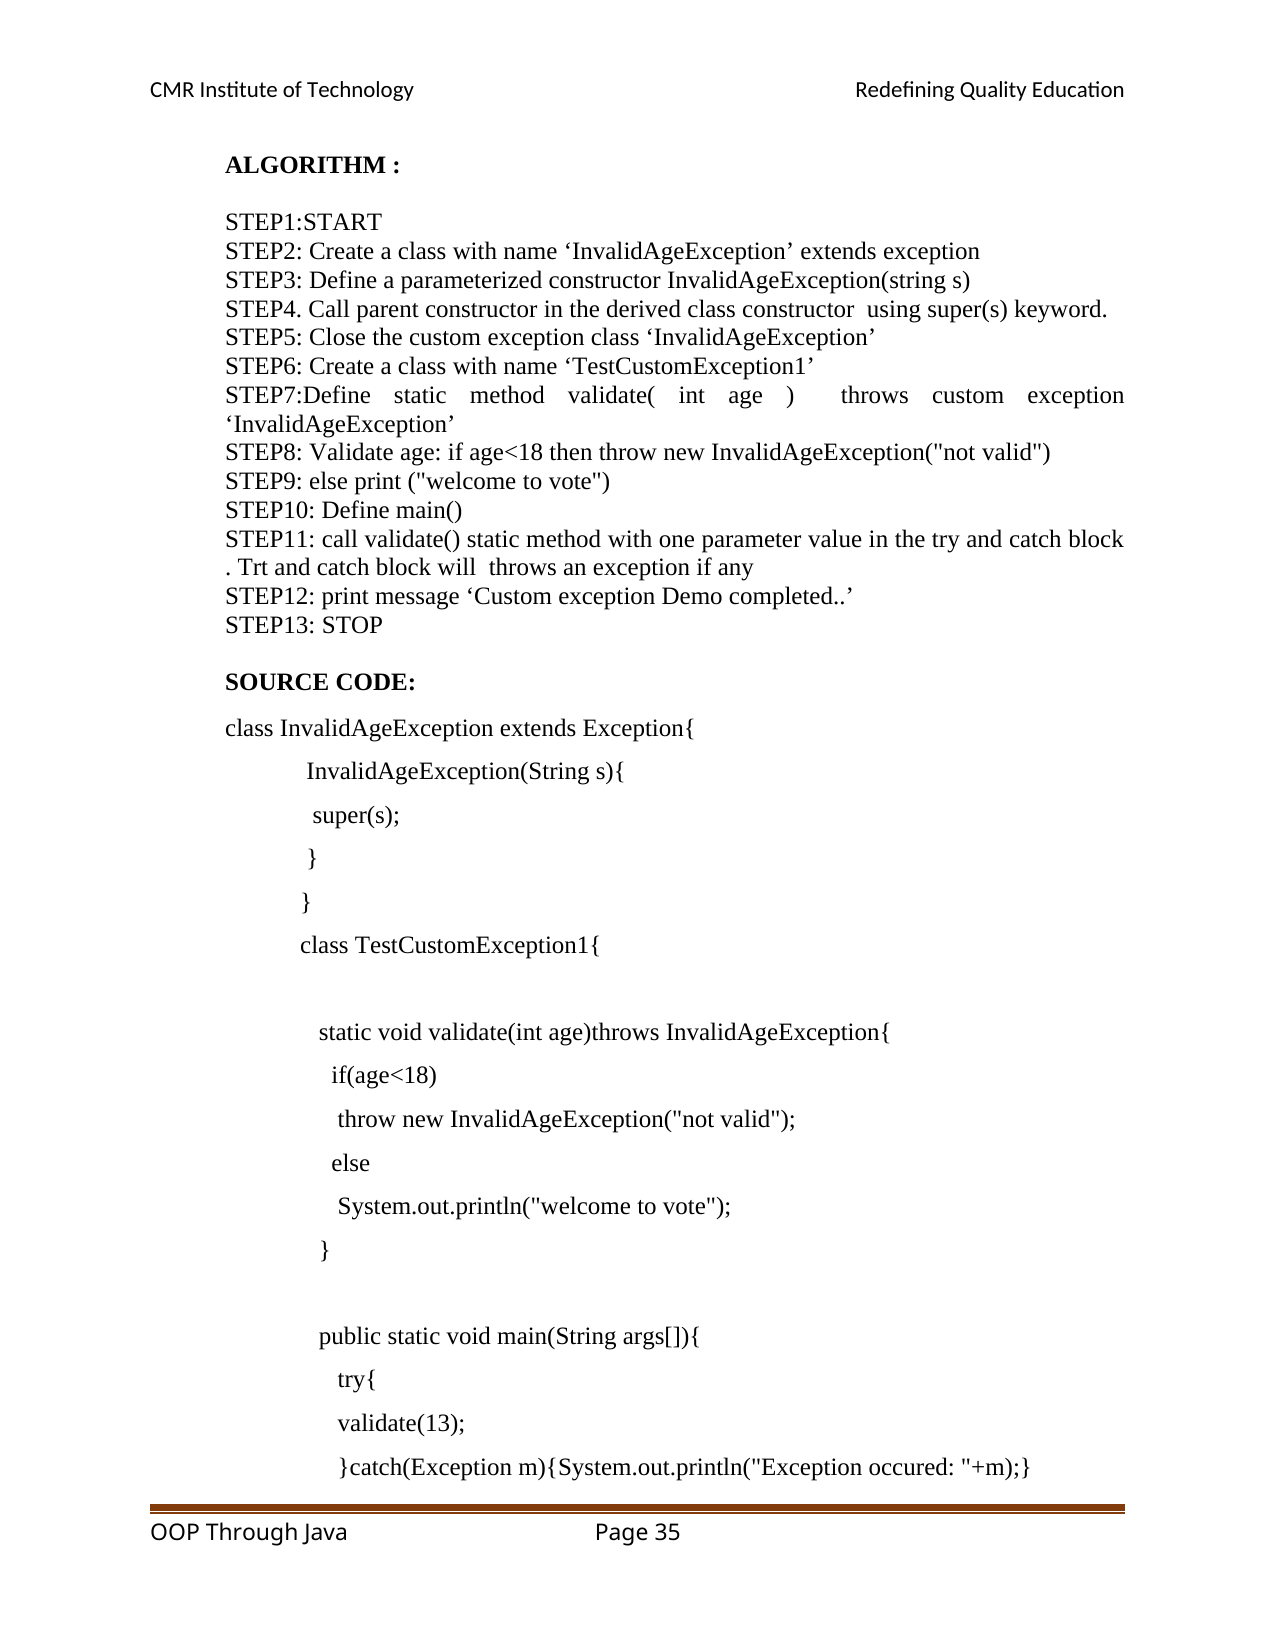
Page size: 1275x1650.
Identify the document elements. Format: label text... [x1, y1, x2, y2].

text STEP5: Close the custom exception class ‘InvalidAgeException’ [225, 322, 1125, 351]
text throw new InvalidAgeException("not valid"); [225, 1104, 1125, 1133]
text STEP12: print message ‘Custom exception Demo completed..’ [225, 581, 1125, 610]
text STEP10: Define main() [225, 495, 1125, 524]
text STEP11: call validate() static method with one parameter value in the try and catch block . Trt and catch block will throws an exception if any [225, 524, 1125, 581]
text ALGORITHM : [225, 150, 1125, 179]
text STEP8: Validate age: if age<18 then throw new InvalidAgeException("not valid") [225, 437, 1125, 466]
text } [225, 887, 1125, 916]
text STEP7:Define static method validate( int age ) throws custom exception ‘InvalidAgeException’ [225, 380, 1125, 437]
text System.out.println("welcome to vote"); [225, 1191, 1125, 1220]
text class InvalidAgeException extends Exception{ [225, 713, 1125, 742]
text STEP6: Create a class with name ‘TestCustomException1’ [225, 351, 1125, 380]
text } [225, 1235, 1125, 1263]
text STEP1:START [225, 207, 1125, 236]
text static void validate(int age)throws InvalidAgeException{ [225, 1017, 1125, 1046]
text STEP3: Define a parameterized constructor InvalidAgeException(string s) [225, 265, 1125, 294]
text else [225, 1148, 1125, 1176]
text STEP9: else print ("welcome to vote") [225, 466, 1125, 495]
text STEP13: STOP [225, 610, 1125, 639]
text class TestCustomException1{ [225, 931, 1125, 959]
text super(s); [225, 800, 1125, 829]
text }catch(Exception m){System.out.println("Exception occured: "+m);} [225, 1452, 1125, 1480]
text validate(13); [225, 1408, 1125, 1437]
text public static void main(String args[]){ [225, 1321, 1125, 1350]
text } [225, 843, 1125, 872]
text InvalidAgeException(String s){ [225, 756, 1125, 785]
text if(age<18) [225, 1061, 1125, 1089]
text SOURCE CODE: [225, 667, 1125, 696]
text STEP2: Create a class with name ‘InvalidAgeException’ extends exception [225, 236, 1125, 265]
text try{ [225, 1364, 1125, 1393]
text STEP4. Call parent constructor in the derived class constructor using super(s) keyword. [225, 294, 1125, 322]
